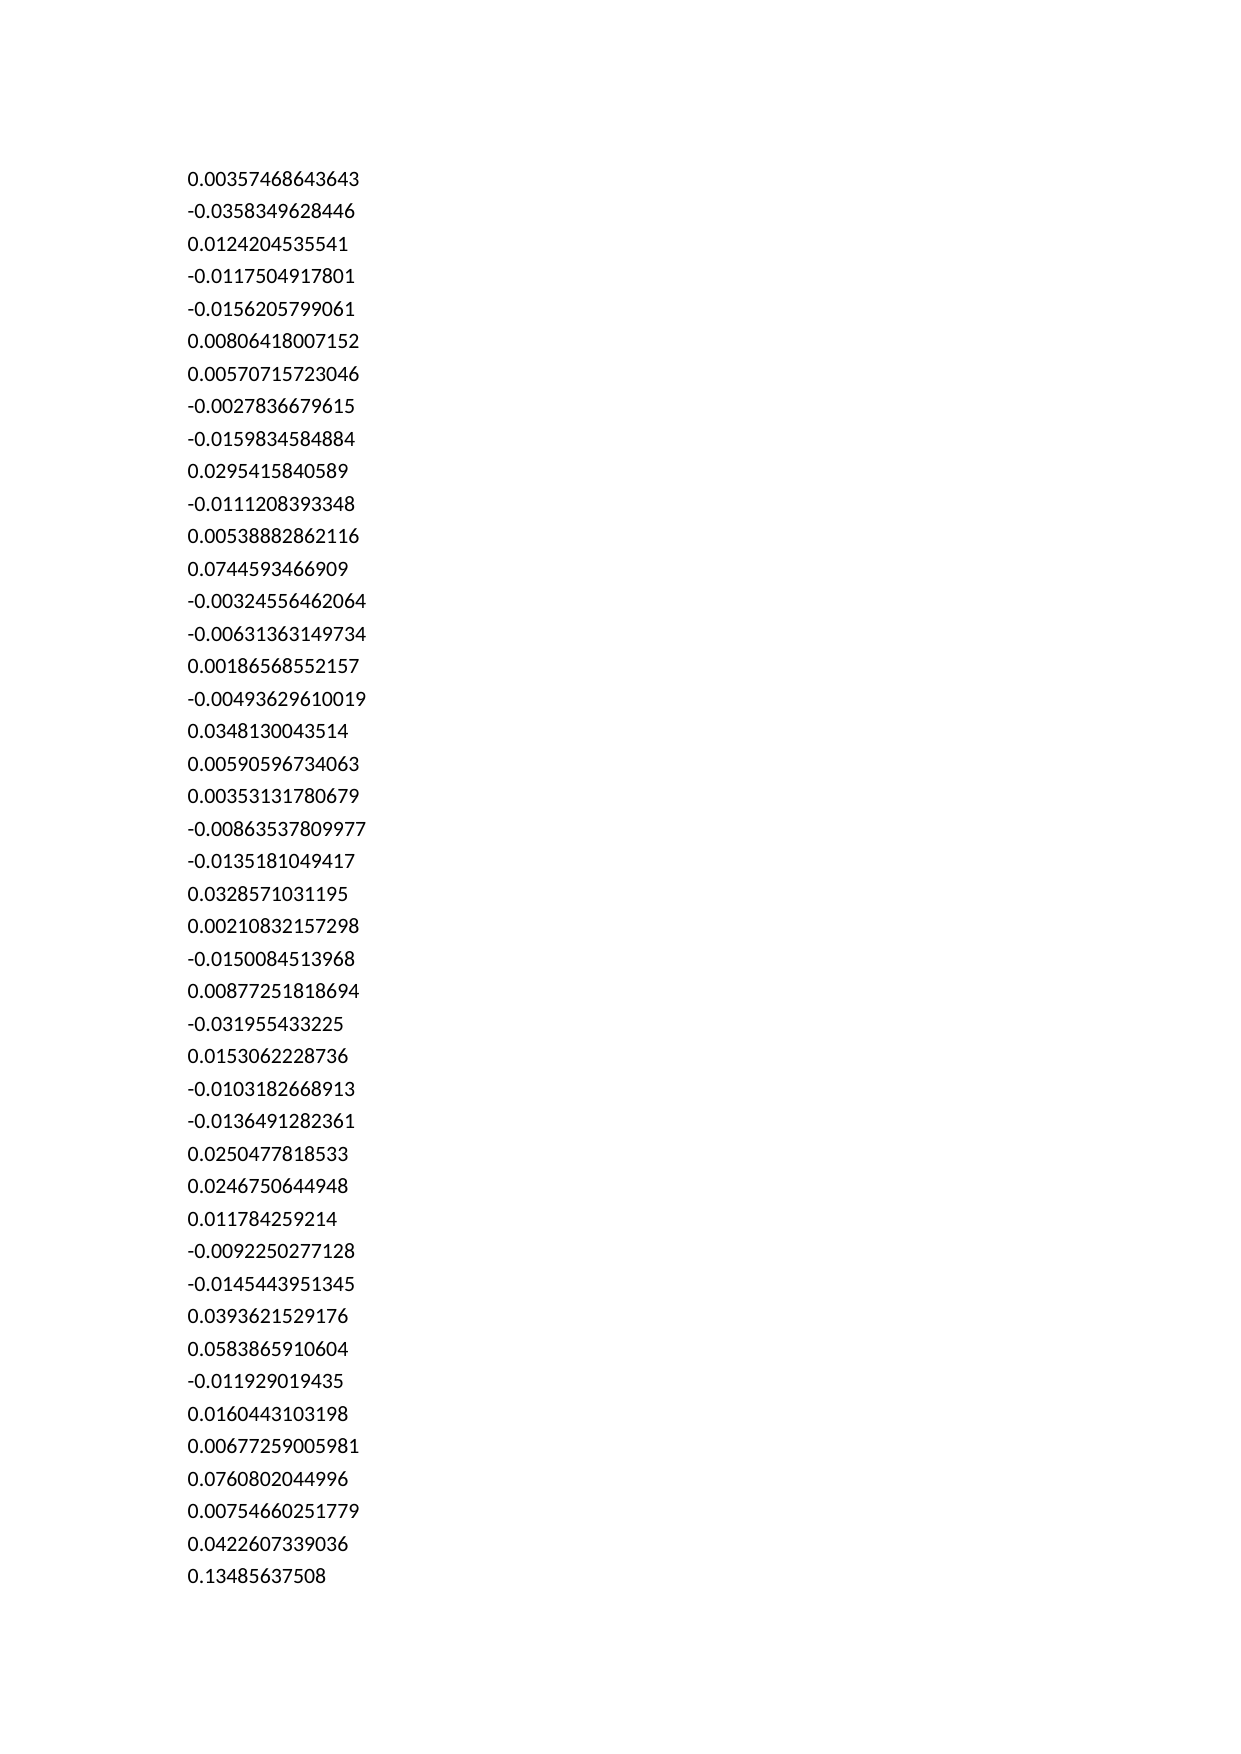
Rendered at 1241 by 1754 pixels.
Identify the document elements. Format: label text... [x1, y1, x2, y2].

text -0.0145443951345 [187, 1267, 1053, 1299]
text 0.00570715723046 [187, 357, 1053, 389]
text -0.0358349628446 [187, 194, 1053, 227]
text -0.0092250277128 [187, 1234, 1053, 1267]
text 0.00590596734063 [187, 747, 1053, 779]
text 0.0160443103198 [187, 1397, 1053, 1429]
text 0.0744593466909 [187, 552, 1053, 584]
text 0.0328571031195 [187, 877, 1053, 909]
text -0.0135181049417 [187, 844, 1053, 877]
text -0.0150084513968 [187, 942, 1053, 974]
text -0.031955433225 [187, 1007, 1053, 1039]
text 0.011784259214 [187, 1202, 1053, 1234]
text 0.0295415840589 [187, 454, 1053, 487]
text -0.0136491282361 [187, 1104, 1053, 1137]
text 0.00357468643643 [187, 162, 1053, 194]
text -0.011929019435 [187, 1364, 1053, 1397]
text 0.00538882862116 [187, 519, 1053, 552]
text 0.00353131780679 [187, 779, 1053, 812]
text 0.0348130043514 [187, 714, 1053, 747]
text -0.00631363149734 [187, 617, 1053, 649]
text -0.00863537809977 [187, 812, 1053, 844]
text -0.0156205799061 [187, 292, 1053, 324]
text -0.00493629610019 [187, 682, 1053, 714]
text -0.00324556462064 [187, 584, 1053, 617]
text 0.0583865910604 [187, 1332, 1053, 1364]
text -0.0103182668913 [187, 1072, 1053, 1104]
text 0.0250477818533 [187, 1137, 1053, 1169]
text -0.0117504917801 [187, 259, 1053, 292]
text 0.13485637508 [187, 1559, 1053, 1592]
text 0.0124204535541 [187, 227, 1053, 259]
text 0.00877251818694 [187, 974, 1053, 1007]
text 0.0393621529176 [187, 1299, 1053, 1332]
text -0.0159834584884 [187, 422, 1053, 454]
text 0.0422607339036 [187, 1527, 1053, 1559]
text -0.0027836679615 [187, 389, 1053, 422]
text 0.00186568552157 [187, 649, 1053, 682]
text 0.00754660251779 [187, 1494, 1053, 1527]
text 0.00210832157298 [187, 909, 1053, 942]
text 0.0153062228736 [187, 1039, 1053, 1072]
text 0.0760802044996 [187, 1462, 1053, 1494]
text 0.00806418007152 [187, 324, 1053, 357]
text -0.0111208393348 [187, 487, 1053, 519]
text 0.00677259005981 [187, 1429, 1053, 1462]
text 0.0246750644948 [187, 1169, 1053, 1202]
